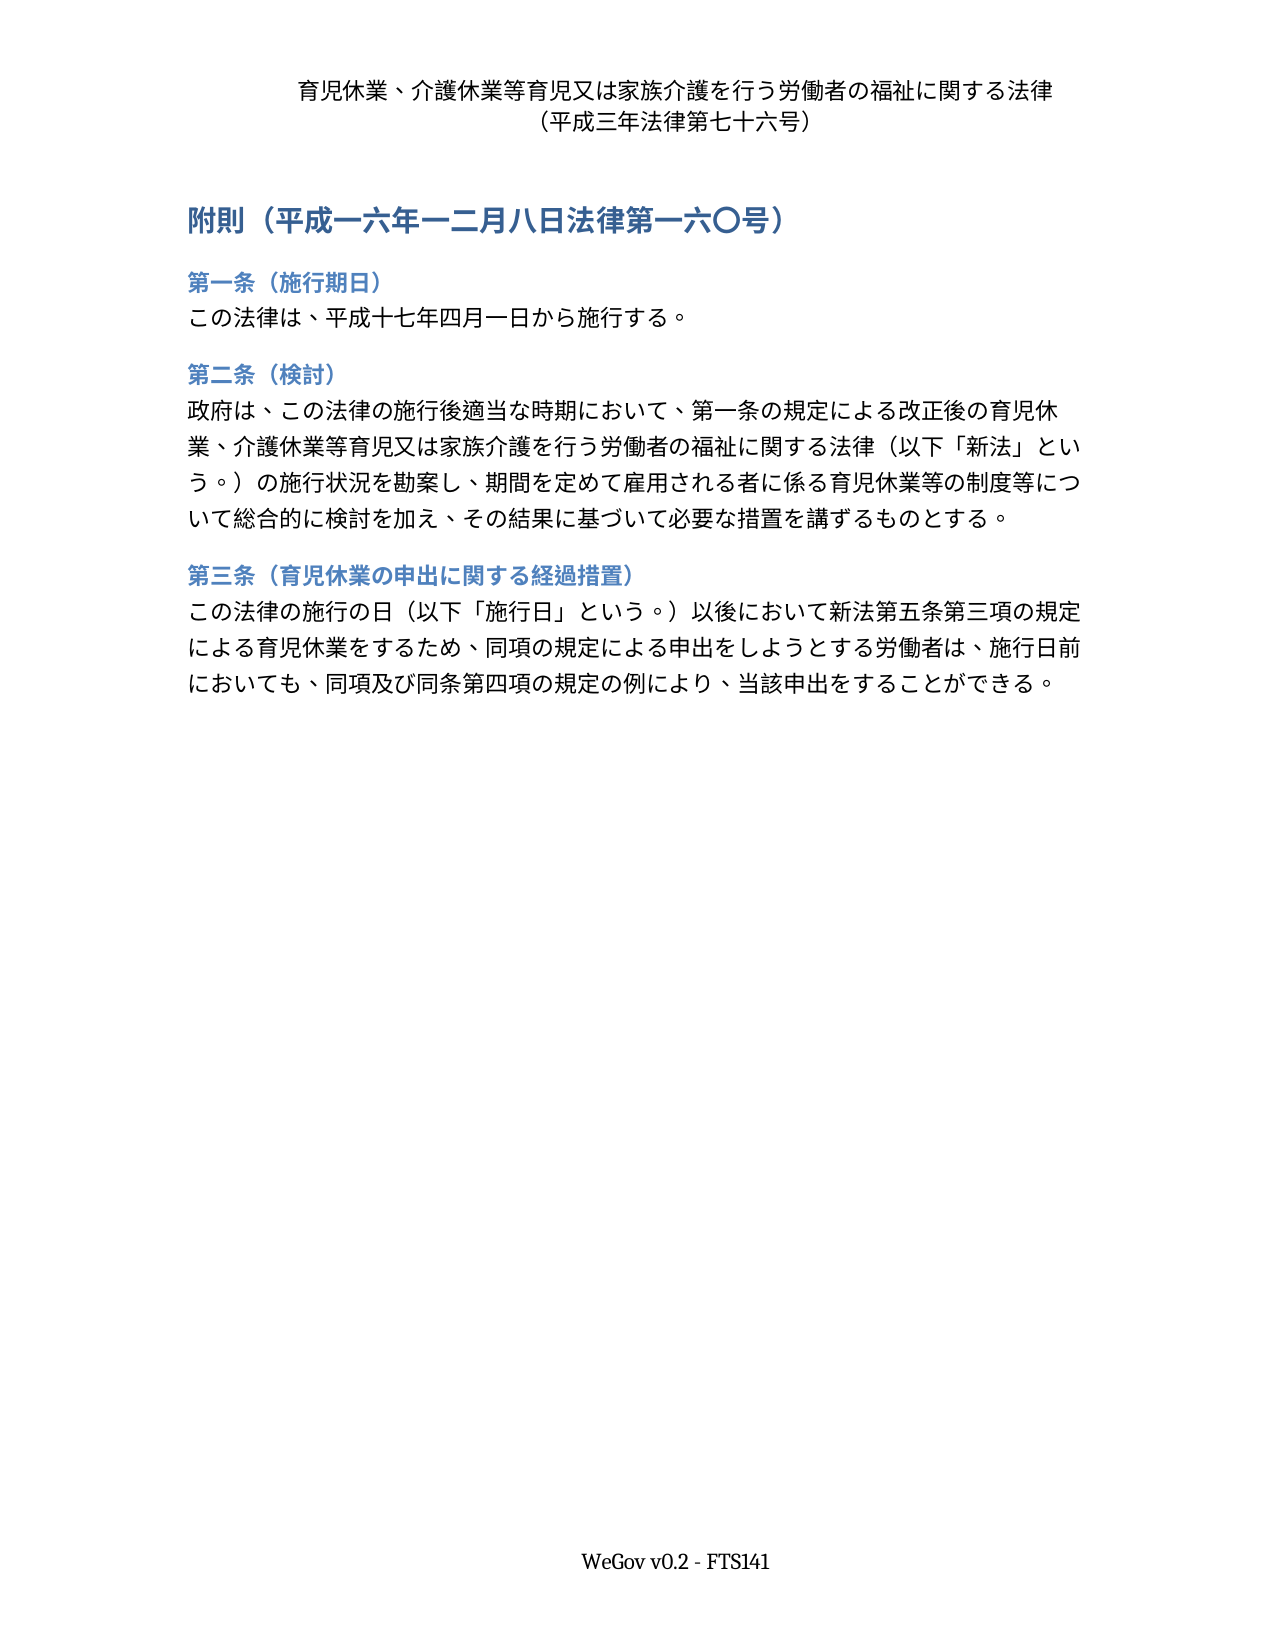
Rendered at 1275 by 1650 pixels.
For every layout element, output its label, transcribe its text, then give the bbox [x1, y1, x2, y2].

text この法律は、平成十七年四月一日から施行する。 [187, 302, 1087, 334]
subtitle 第三条（育児休業の申出に関する経過措置） [187, 560, 1087, 591]
text 政府は、この法律の施行後適当な時期において、第一条の規定による改正後の育児休業、介護休業等育児又は家族介護を行う労働者の福祉に関する法律（以下「新法」という。）の施行状況を勘案し、期間を定めて雇用される者に係る育児休業等の制度等について総合的に検討を加え、その結果に基づいて必要な措置を講ずるものとする。 [187, 395, 1087, 534]
subtitle 第二条（検討） [187, 359, 1087, 390]
subtitle 第一条（施行期日） [187, 266, 1087, 298]
text この法律の施行の日（以下「施行日」という。）以後において新法第五条第三項の規定による育児休業をするため、同項の規定による申出をしようとする労働者は、施行日前においても、同項及び同条第四項の規定の例により、当該申出をすることができる。 [187, 596, 1087, 699]
subtitle 附則（平成一六年一二月八日法律第一六〇号） [187, 200, 1087, 240]
